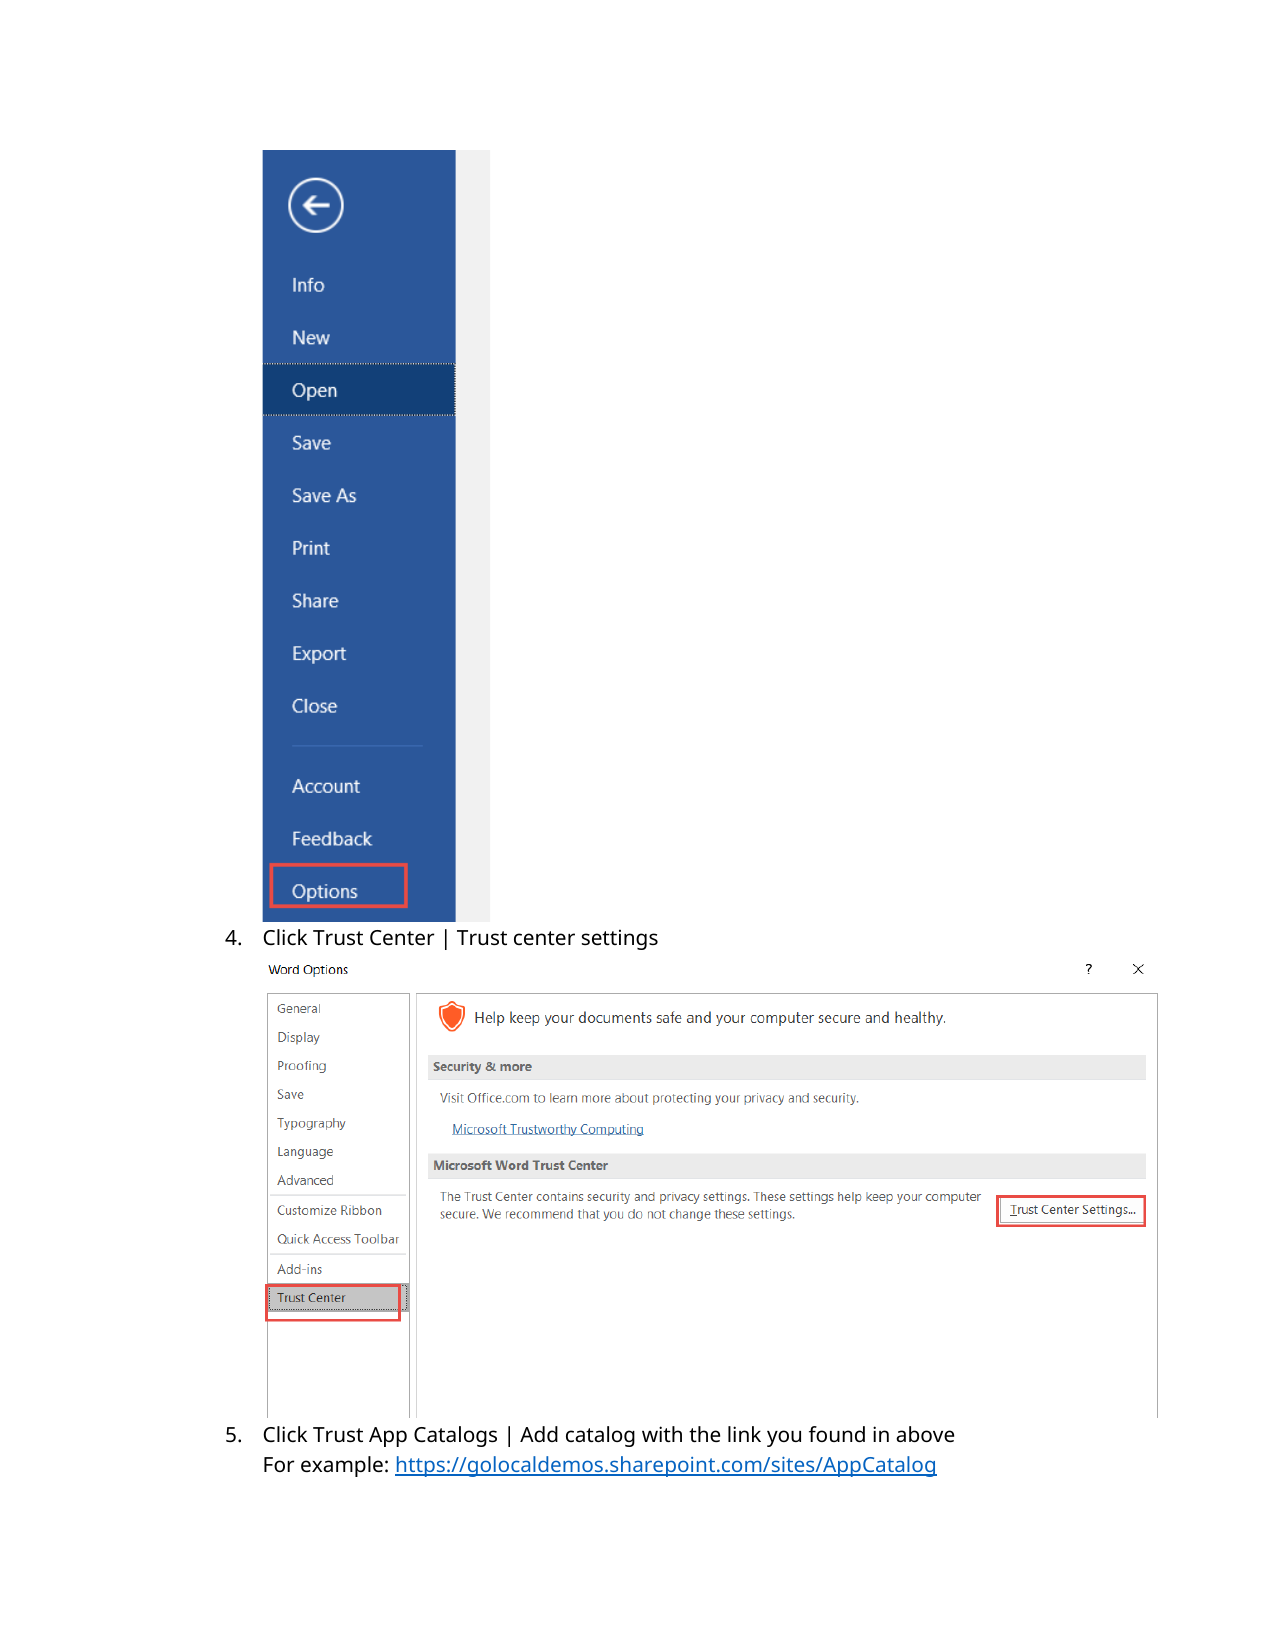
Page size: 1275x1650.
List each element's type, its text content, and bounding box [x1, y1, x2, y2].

list Click Trust App Catalogs | Add catalog with the link you found in above [225, 1420, 1087, 1448]
picture [262, 150, 490, 922]
picture [262, 954, 1163, 1418]
list For example: https://golocaldemos.sharepoint.com/sites/AppCatalog [262, 1450, 1087, 1479]
list Click Trust Center | Trust center settings [225, 923, 1087, 952]
